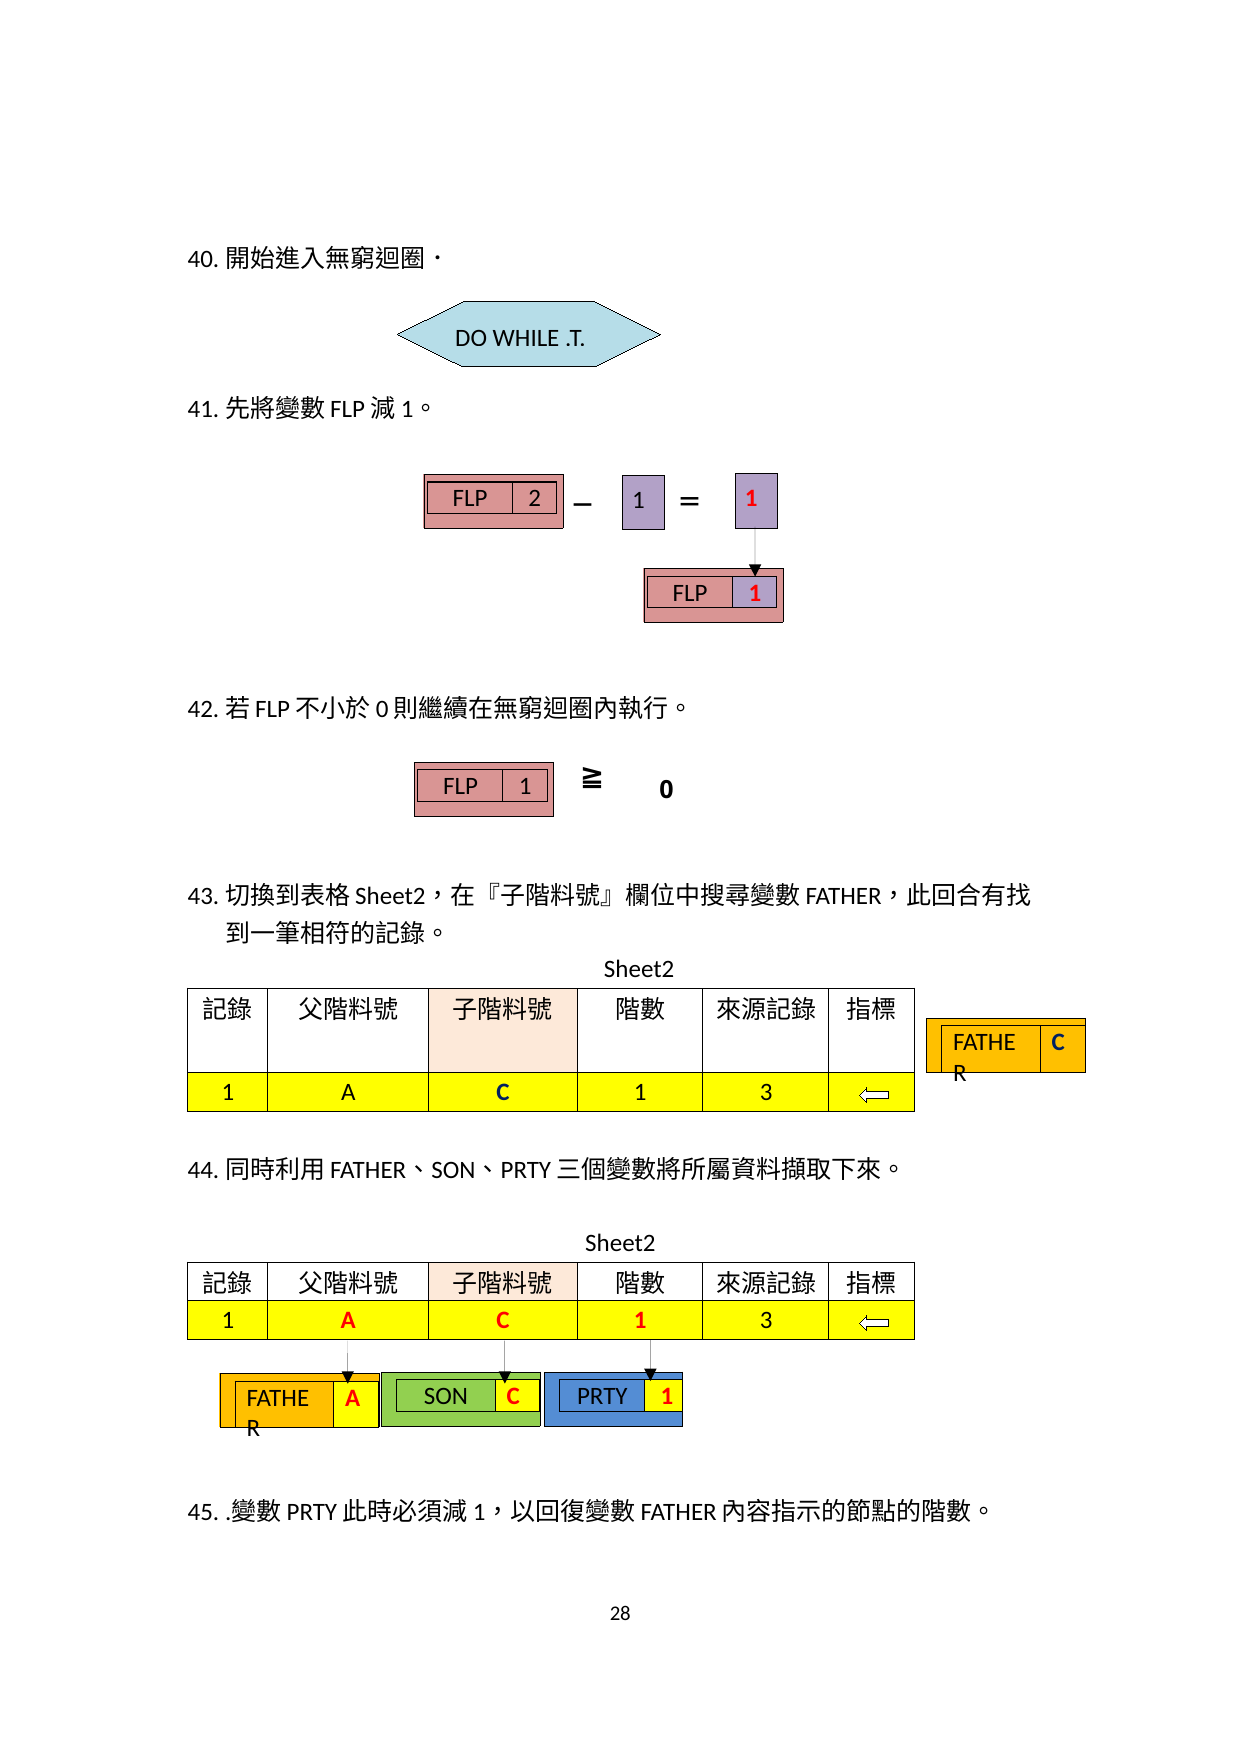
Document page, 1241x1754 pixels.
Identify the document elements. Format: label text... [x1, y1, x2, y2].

table_cell A [268, 1073, 428, 1111]
table_header 指標 [829, 1263, 914, 1300]
table_header 子階料號 [429, 1263, 577, 1300]
list Sheet2 [225, 950, 1053, 987]
list 開始進入無窮迴圈． [187, 237, 1053, 275]
text Sheet2 [187, 1224, 1053, 1262]
table_header 記錄 [188, 1263, 267, 1300]
list 同時利用FATHER、SON、PRTY三個變數將所屬資料擷取下來。 [187, 1149, 1053, 1187]
table_header 父階料號 [268, 1263, 428, 1300]
list .變數PRTY此時必須減 1，以回復變數FATHER內容指示的節點的階數。 [187, 1491, 1053, 1528]
table_cell C [429, 1073, 577, 1111]
table_cell 1 [188, 1073, 267, 1111]
list 若FLP不小於 0則繼續在無窮迴圈內執行。 [187, 687, 1053, 725]
table_cell A [268, 1301, 428, 1339]
table_cell 3 [703, 1301, 828, 1339]
table_cell 1 [188, 1301, 267, 1339]
list 先將變數FLP減 1。 [187, 387, 1053, 425]
table_cell 3 [703, 1073, 828, 1111]
table_header 父階料號 [268, 989, 428, 1072]
table_cell C [429, 1301, 577, 1339]
list 切換到表格Sheet2，在『子階料號』欄位中搜尋變數FATHER，此回合有找到一筆相符的記錄。 [187, 875, 1053, 950]
table_header 階數 [578, 1263, 702, 1300]
table_cell 1 [578, 1301, 702, 1339]
table_cell 1 [578, 1073, 702, 1111]
table_header 記錄 [188, 989, 267, 1072]
table_header 來源記錄 [703, 1263, 828, 1300]
table_cell [829, 1301, 914, 1339]
table_cell [188, 1340, 914, 1453]
table_header 子階料號 [429, 989, 577, 1072]
table_header 指標 [829, 989, 914, 1072]
table_header 來源記錄 [703, 989, 828, 1072]
table_cell [829, 1073, 914, 1111]
table_header 階數 [578, 989, 702, 1072]
